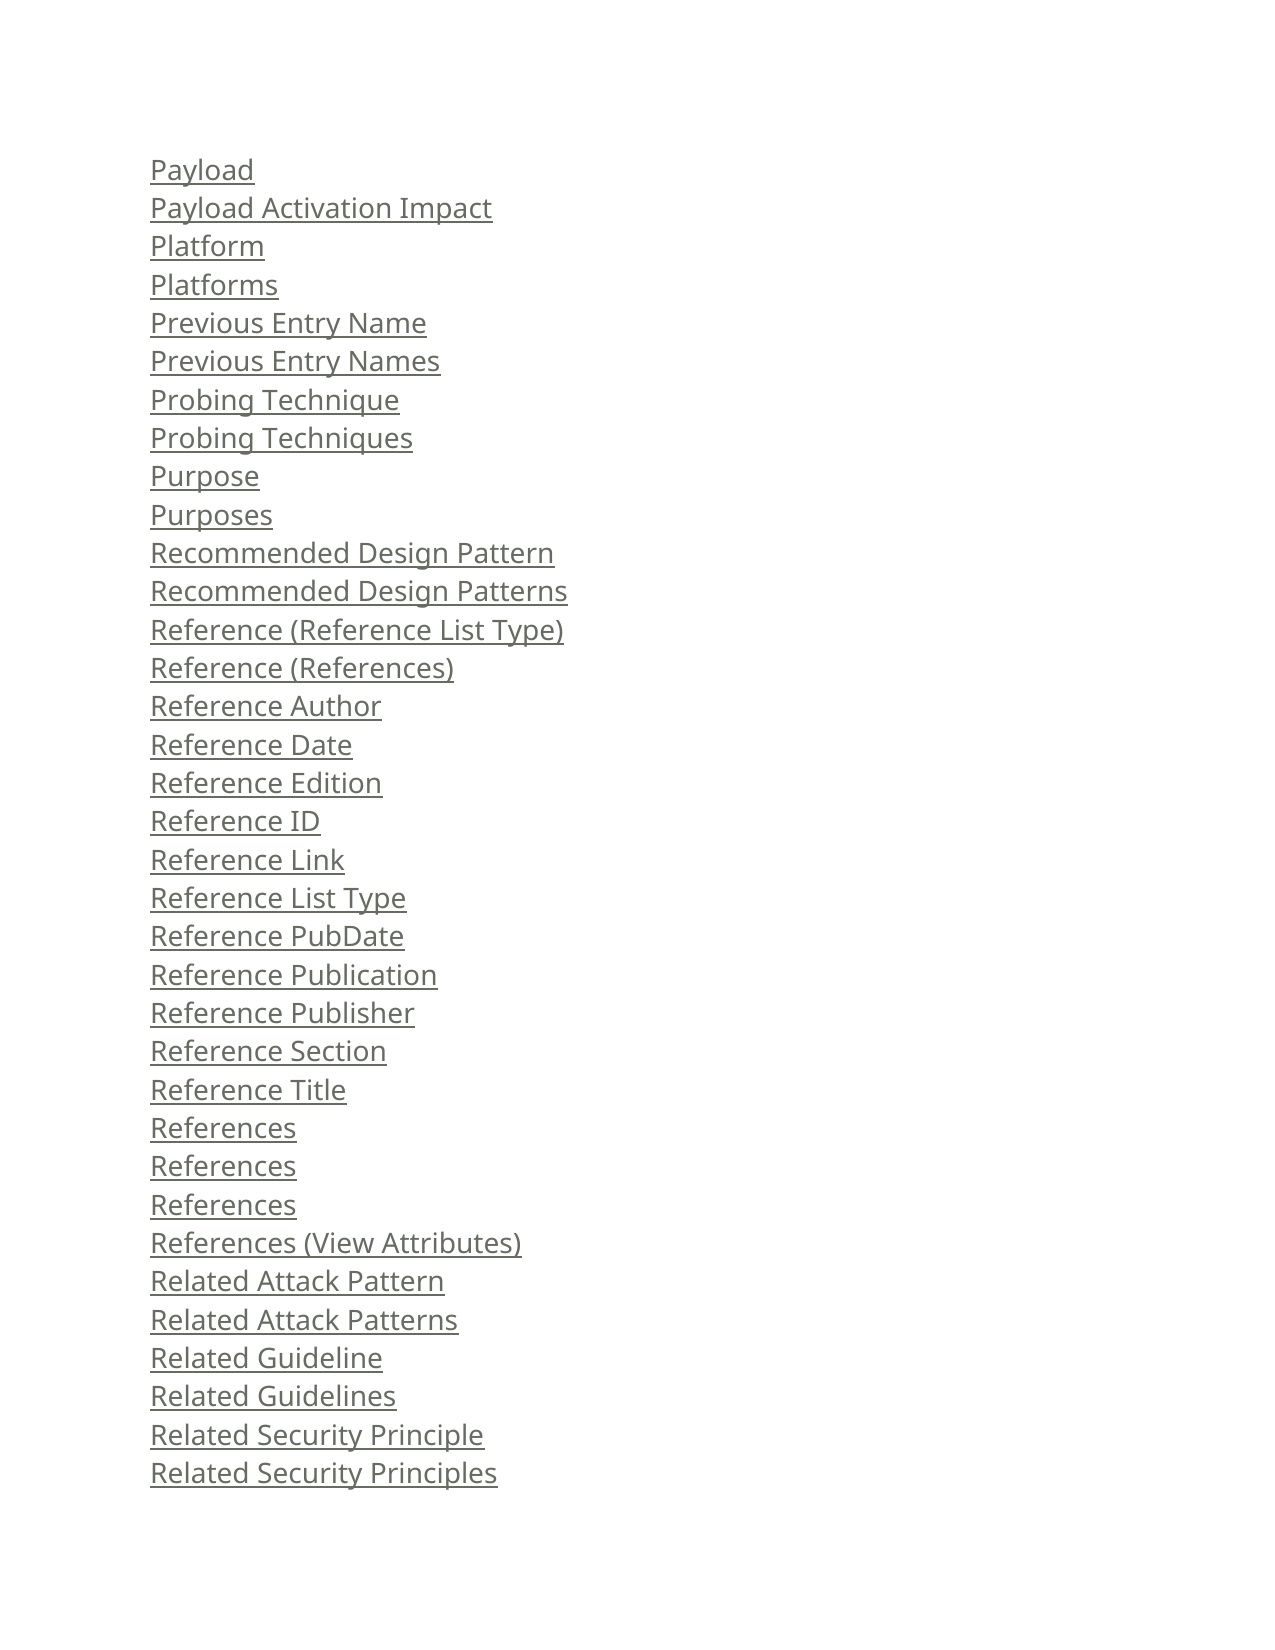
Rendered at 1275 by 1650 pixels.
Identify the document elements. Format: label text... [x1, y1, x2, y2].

text Reference (References) [150, 648, 1125, 687]
text Reference Publication [150, 955, 1125, 993]
text References [150, 1108, 1125, 1147]
text Reference Section [150, 1032, 1125, 1070]
text Reference ID [150, 802, 1125, 840]
text Probing Technique [150, 380, 1125, 418]
text Reference Date [150, 725, 1125, 763]
text Related Attack Pattern [150, 1262, 1125, 1300]
text Previous Entry Names [150, 342, 1125, 380]
text Recommended Design Pattern [150, 533, 1125, 572]
text Previous Entry Name [150, 303, 1125, 342]
text Related Guideline [150, 1338, 1125, 1377]
text Payload [150, 150, 1125, 188]
text Reference List Type [150, 878, 1125, 917]
text Reference Title [150, 1070, 1125, 1108]
text Platform [150, 227, 1125, 265]
text Related Security Principle [150, 1415, 1125, 1453]
text Reference Edition [150, 763, 1125, 802]
text Purposes [150, 495, 1125, 533]
text References [150, 1185, 1125, 1223]
text Related Security Principles [150, 1453, 1125, 1492]
text Payload Activation Impact [150, 188, 1125, 227]
text Reference (Reference List Type) [150, 610, 1125, 648]
text References (View Attributes) [150, 1223, 1125, 1262]
text Recommended Design Patterns [150, 572, 1125, 610]
text Reference Link [150, 840, 1125, 878]
text Related Guidelines [150, 1377, 1125, 1415]
text Reference Publisher [150, 993, 1125, 1032]
text References [150, 1147, 1125, 1185]
text Probing Techniques [150, 418, 1125, 457]
text Platforms [150, 265, 1125, 303]
text Reference Author [150, 687, 1125, 725]
text Related Attack Patterns [150, 1300, 1125, 1338]
text Reference PubDate [150, 917, 1125, 955]
text Purpose [150, 457, 1125, 495]
